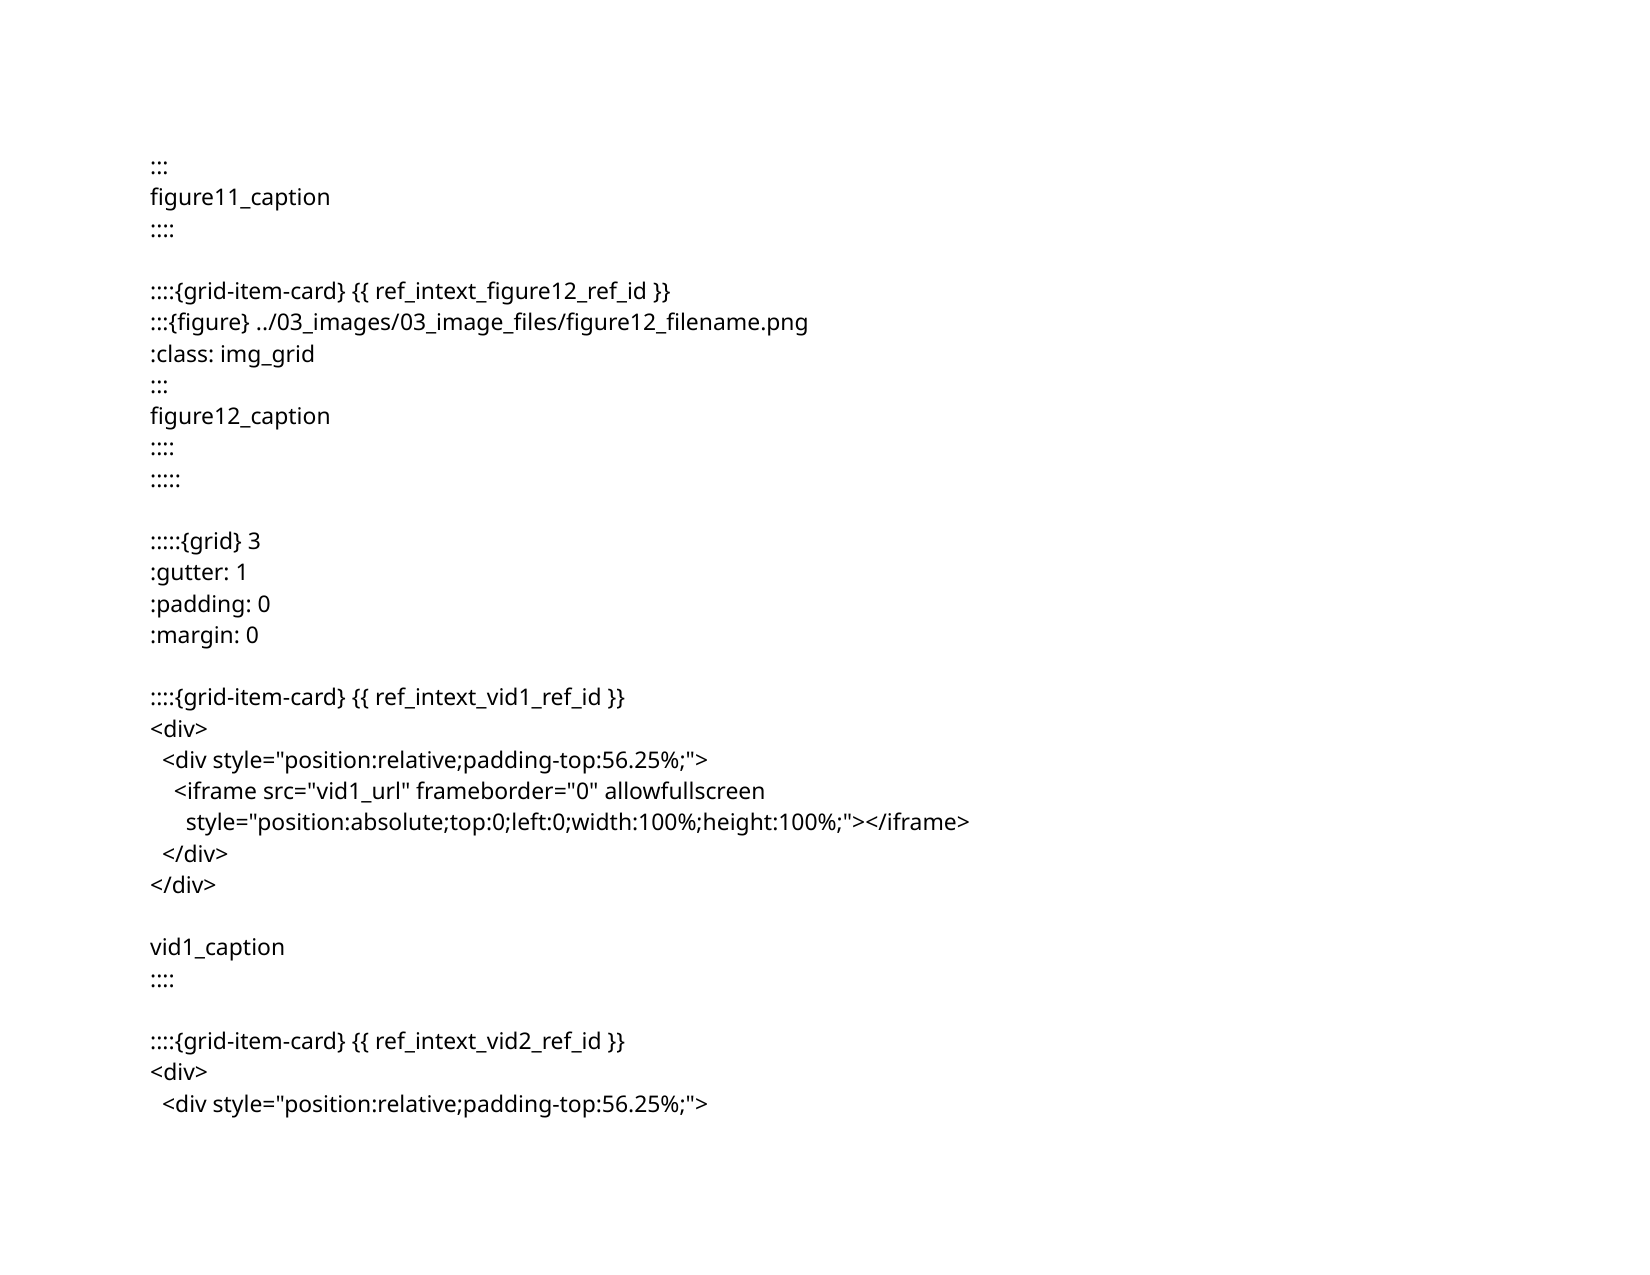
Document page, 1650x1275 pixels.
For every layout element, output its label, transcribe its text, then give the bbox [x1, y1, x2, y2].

text :class: img_grid [150, 337, 1500, 369]
text ::::{grid-item-card} {{ ref_intext_vid1_ref_id }} [150, 681, 1500, 712]
text figure11_caption [150, 181, 1500, 212]
text :::::{grid} 3 [248, 525, 1500, 556]
text :margin: 0 [150, 619, 1500, 650]
text <iframe src="vid1_url" frameborder="0" allowfullscreen [150, 775, 1500, 806]
text figure12_caption [150, 400, 1500, 431]
text <div style="position:relative;padding-top:56.25%;"> [150, 1087, 1500, 1119]
text ::::{grid-item-card} {{ ref_intext_vid2_ref_id }} [150, 1025, 1500, 1056]
text ::::: [150, 462, 1500, 494]
text ::: [150, 369, 1500, 400]
text style="position:absolute;top:0;left:0;width:100%;height:100%;"></iframe> [150, 806, 1500, 837]
text :gutter: 1 [150, 556, 1500, 587]
text ::::{grid-item-card} {{ ref_intext_figure12_ref_id }} [150, 275, 1500, 306]
text :::{figure} ../03_images/03_image_files/figure12_filename.png [150, 306, 1500, 337]
text :::: [150, 962, 1500, 994]
text <div> [150, 712, 1500, 744]
text :::: [150, 212, 1500, 244]
text vid1_caption [150, 931, 1500, 962]
text <div> [150, 1056, 1500, 1087]
text :padding: 0 [150, 587, 1500, 619]
text </div> [150, 869, 1500, 900]
text :::: [150, 431, 1500, 462]
text ::: [150, 150, 1500, 181]
text </div> [150, 837, 1500, 869]
text <div style="position:relative;padding-top:56.25%;"> [150, 744, 1500, 775]
